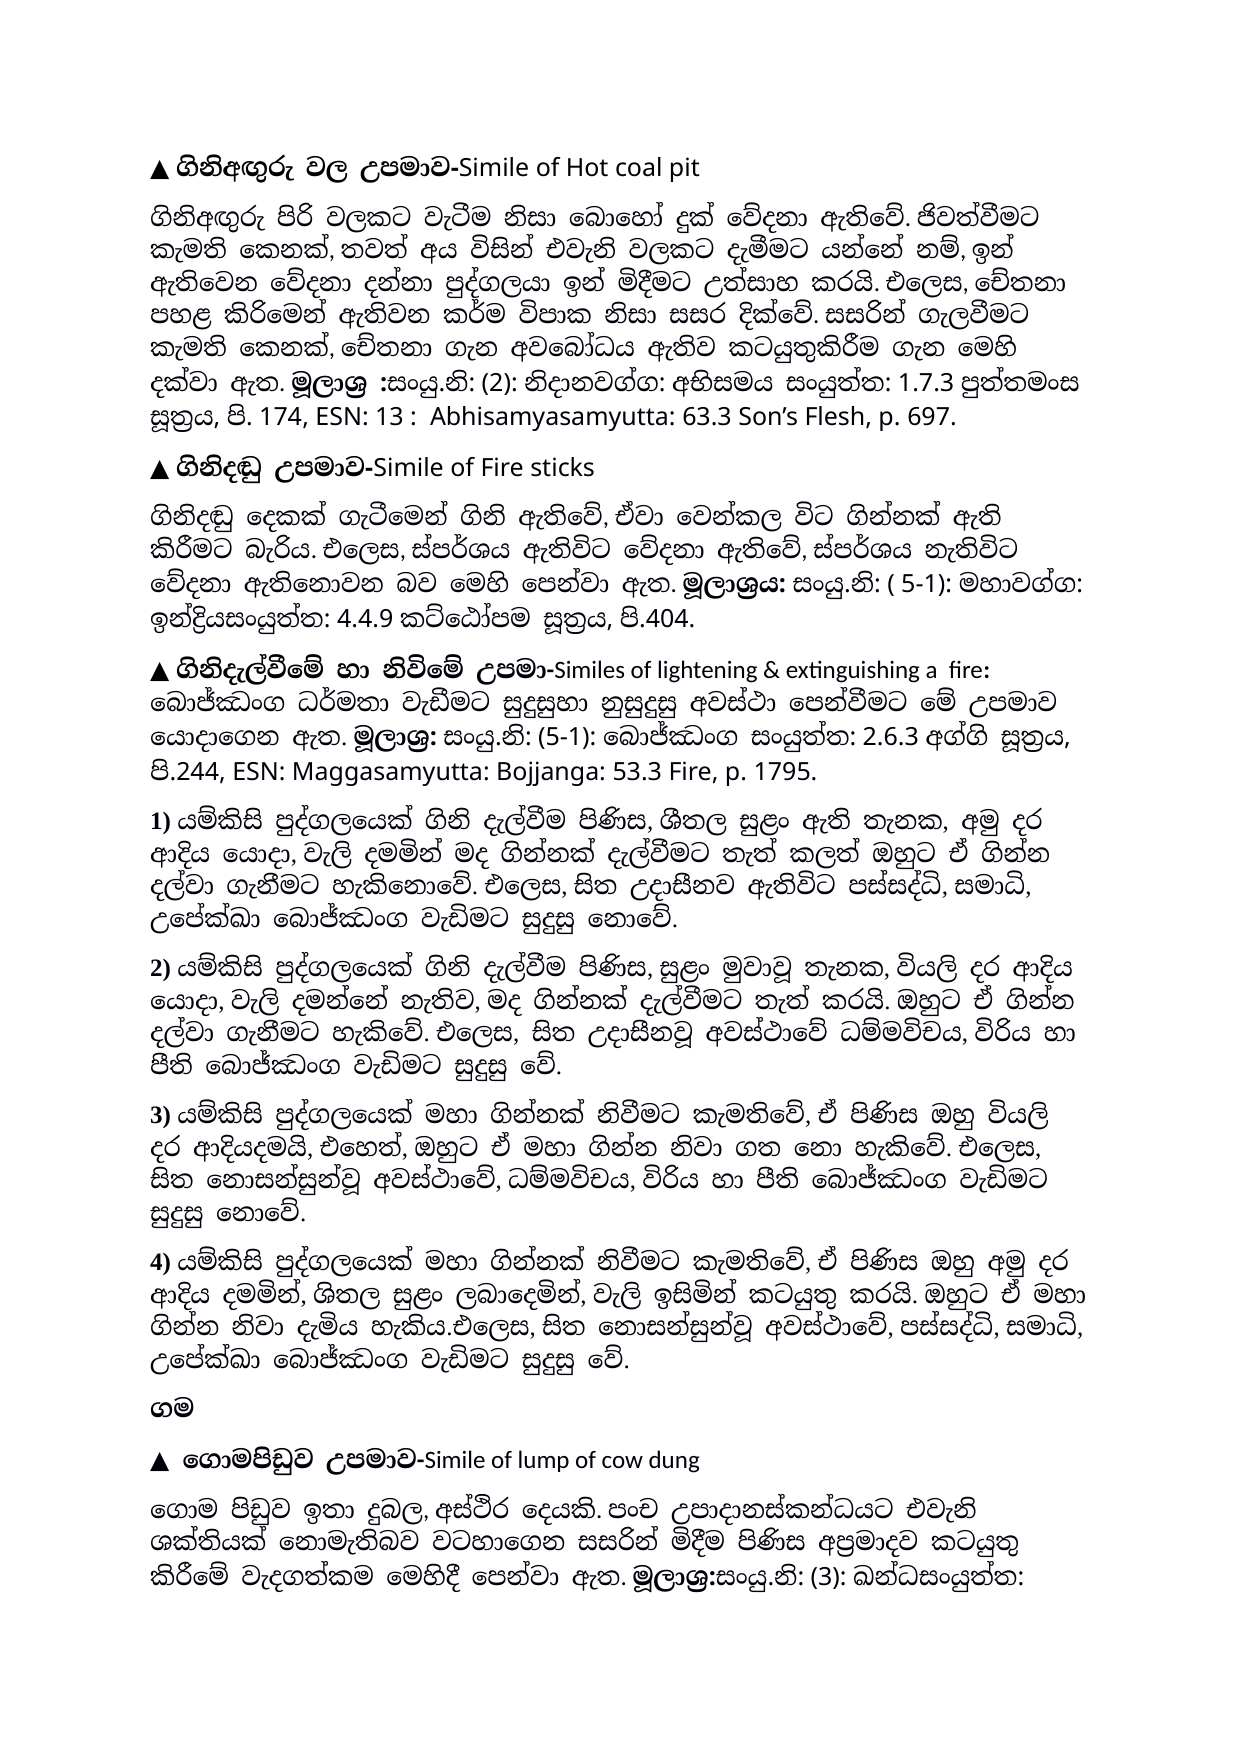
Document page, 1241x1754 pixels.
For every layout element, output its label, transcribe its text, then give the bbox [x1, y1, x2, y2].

text 4) යම්කිසි පුද්ගලයෙක් මහා ගින්නක් නිවීමට කැමතිවේ, ඒ පිණිස ඔහු අමු දර ආදිය දමමින්, ශිතල සුළං ලබාදෙමින්, වැලි ඉසිමින් කටයුතු කරයි. ඔහුට ඒ මහා ගින්න නිවා දැමිය හැකිය.එලෙස, සිත නොසන්සුන්වූ අවස්ථාවේ, පස්සද්ධි, සමාධි, උපේක්ඛා බොජ්ඣංග වැඩිමට සුදුසු වේ. [150, 1246, 1090, 1376]
text ▲ ගිනිදඬු උපමාව-Simile of Fire sticks [150, 450, 1090, 484]
text ගිනිදඬු දෙකක් ගැටීමෙන් ගිනි ඇතිවේ, ඒවා වෙන්කල විට ගින්නක් ඇති කිරීමට බැරිය. එලෙස, ස්පර්ශය ඇතිවිට වේදනා ඇතිවේ, ස්පර්ශය නැතිවිට වේදනා ඇතිනොවන බව මෙහි පෙන්වා ඇත. මූලාශ්‍රය: සංයු.නි: ( 5-1): මහාවග්ග: ඉන්ද්‍රියසංයුත්ත: 4.4.9 කට්ඨෝපම සූත්‍රය, පි.404. [150, 501, 1090, 635]
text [150, 1493, 1090, 1593]
text 3) යම්කිසි පුද්ගලයෙක් මහා ගින්නක් නිවීමට කැමතිවේ, ඒ පිණිස ඔහු වියලි දර ආදියදමයි, එහෙත්, ඔහුට ඒ මහා ගින්න නිවා ගත නො හැකිවේ. එලෙස, සිත නොසන්සුන්වූ අවස්ථාවේ, ධම්මවිචය, විරිය හා පීති බොජ්ඣංග වැඩිමට සුදුසු නොවේ. [150, 1099, 1090, 1229]
text ගම [150, 1393, 1090, 1425]
text 2) යම්කිසි පුද්ගලයෙක් ගිනි දැල්වීම පිණිස, සුළං මුවාවූ තැනක, වියලි දර ආදිය යොදා, වැලි දමන්නේ නැතිව, මද ගින්නක් දැල්වීමට තැත් කරයි. ඔහුට ඒ ගින්න දල්වා ගැනීමට හැකිවේ. එලෙස, සිත උදාසීනවූ අවස්ථාවේ ධම්මවිචය, විරිය හා පීති බොජ්ඣංග වැඩිමට සුදුසු වේ. [150, 952, 1090, 1082]
text ▲ ගොමපිඩුව උපමාව-Simile of lump of cow dung [150, 1442, 1090, 1477]
text ▲ ගිනිඅඟුරු වල උපමාව-Simile of Hot coal pit [150, 150, 1090, 184]
text ගිනිඅඟුරු පිරි වලකට වැටීම නිසා බොහෝ දුක් වේදනා ඇතිවේ. ජිවත්වීමට කැමති කෙනක්, තවත් අය විසින් එවැනි වලකට දැමීමට යන්නේ නම්, ඉන් ඇතිවෙන වේදනා දන්නා පුද්ගලයා ඉන් මිදීමට උත්සාහ කරයි. එලෙස, චේතනා පහළ කිරිමෙන් ඇතිවන කර්ම විපාක නිසා සසර දික්වේ. සසරින් ගැලවීමට කැමති කෙනක්, චේතනා ගැන අවබෝධය ඇතිව කටයුතුකිරීම ගැන මෙහි දක්වා ඇත. මූලාශ්‍ර :සංයු.නි: (2): නිදානවග්ග: අභිසමය සංයුත්ත: 1.7.3 පුත්තමංස සූත්‍රය, පි. 174, ESN: 13 : Abhisamyasamyutta: 63.3 Son’s Flesh, p. 697. [150, 201, 1090, 433]
text 1) යම්කිසි පුද්ගලයෙක් ගිනි දැල්වීම පිණිස, ශීතල සුළං ඇති තැනක, අමු දර ආදිය යොදා, වැලි දමමින් මද ගින්නක් දැල්වීමට තැත් කලත් ඔහුට ඒ ගින්න දල්වා ගැනීමට හැකිනොවේ. එලෙස, සිත උදාසීනව ඇතිවිට පස්සද්ධි, සමාධි, උපේක්ඛා බොජ්ඣංග වැඩිමට සුදුසු නොවේ. [150, 804, 1090, 935]
text ▲ ගිනිදැල්වීමේ හා නිවිමේ උපමා-Similes of lightening & extinguishing a fire: බොජ්ඣංග ධර්මතා වැඩීමට සුදුසුහා නුසුදුසු අවස්ථා පෙන්වීමට මේ උපමාව යොදාගෙන ඇත. මූලාශ්‍ර: සංයු.නි: (5-1): බොජ්ඣංග සංයුත්ත: 2.6.3 අග්ගි සූත්‍රය, පි.244, ESN: Maggasamyutta: Bojjanga: 53.3 Fire, p. 1795. [150, 652, 1090, 788]
